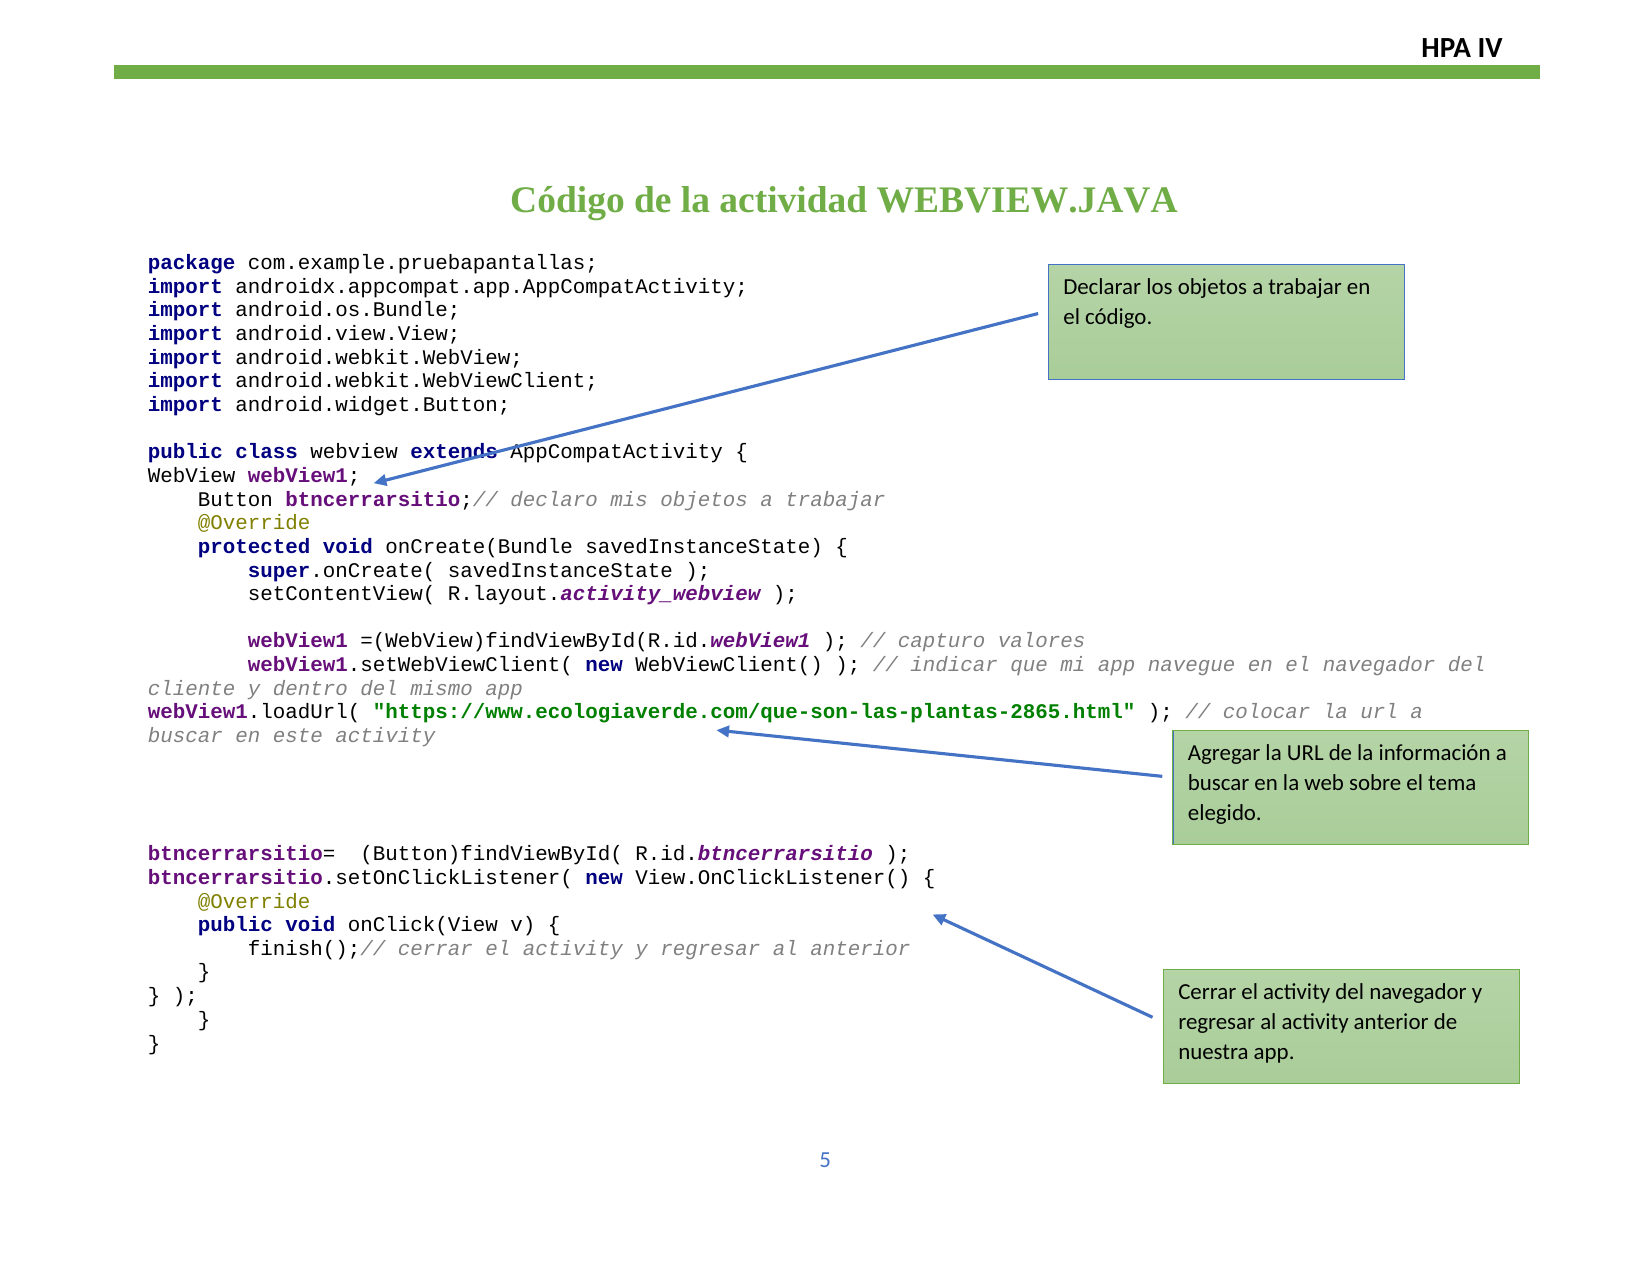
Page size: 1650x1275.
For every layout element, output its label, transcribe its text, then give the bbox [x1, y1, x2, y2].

text btncerrarsitio= (Button)findViewById( R.id.btncerrarsitio ); btncerrarsitio.setOnClickListener( new View.OnClickListener() { @Override public void onClick(View v) { finish();// cerrar el activity y regresar al anterior } } ); } } [148, 843, 1502, 1056]
text Código de la actividad WEBVIEW.JAVA [185, 178, 1502, 221]
text package com.example.pruebapantallas; import androidx.appcompat.app.AppCompatActivity; import android.os.Bundle; import android.view.View; import android.webkit.WebView; import android.webkit.WebViewClient; import android.widget.Button; public class webview extends AppCompatActivity { WebView webView1; Button btncerrarsitio;// declaro mis objetos a trabajar @Override protected void onCreate(Bundle savedInstanceState) { super.onCreate( savedInstanceState ); setContentView( R.layout.activity_webview ); webView1 =(WebView)findViewById(R.id.webView1 ); // capturo valores webView1.setWebViewClient( new WebViewClient() ); // indicar que mi app navegue en el navegador del cliente y dentro del mismo app webView1.loadUrl( "https://www.ecologiaverde.com/que-son-las-plantas-2865.html" ); // colocar la url a buscar en este activity [148, 252, 1502, 796]
